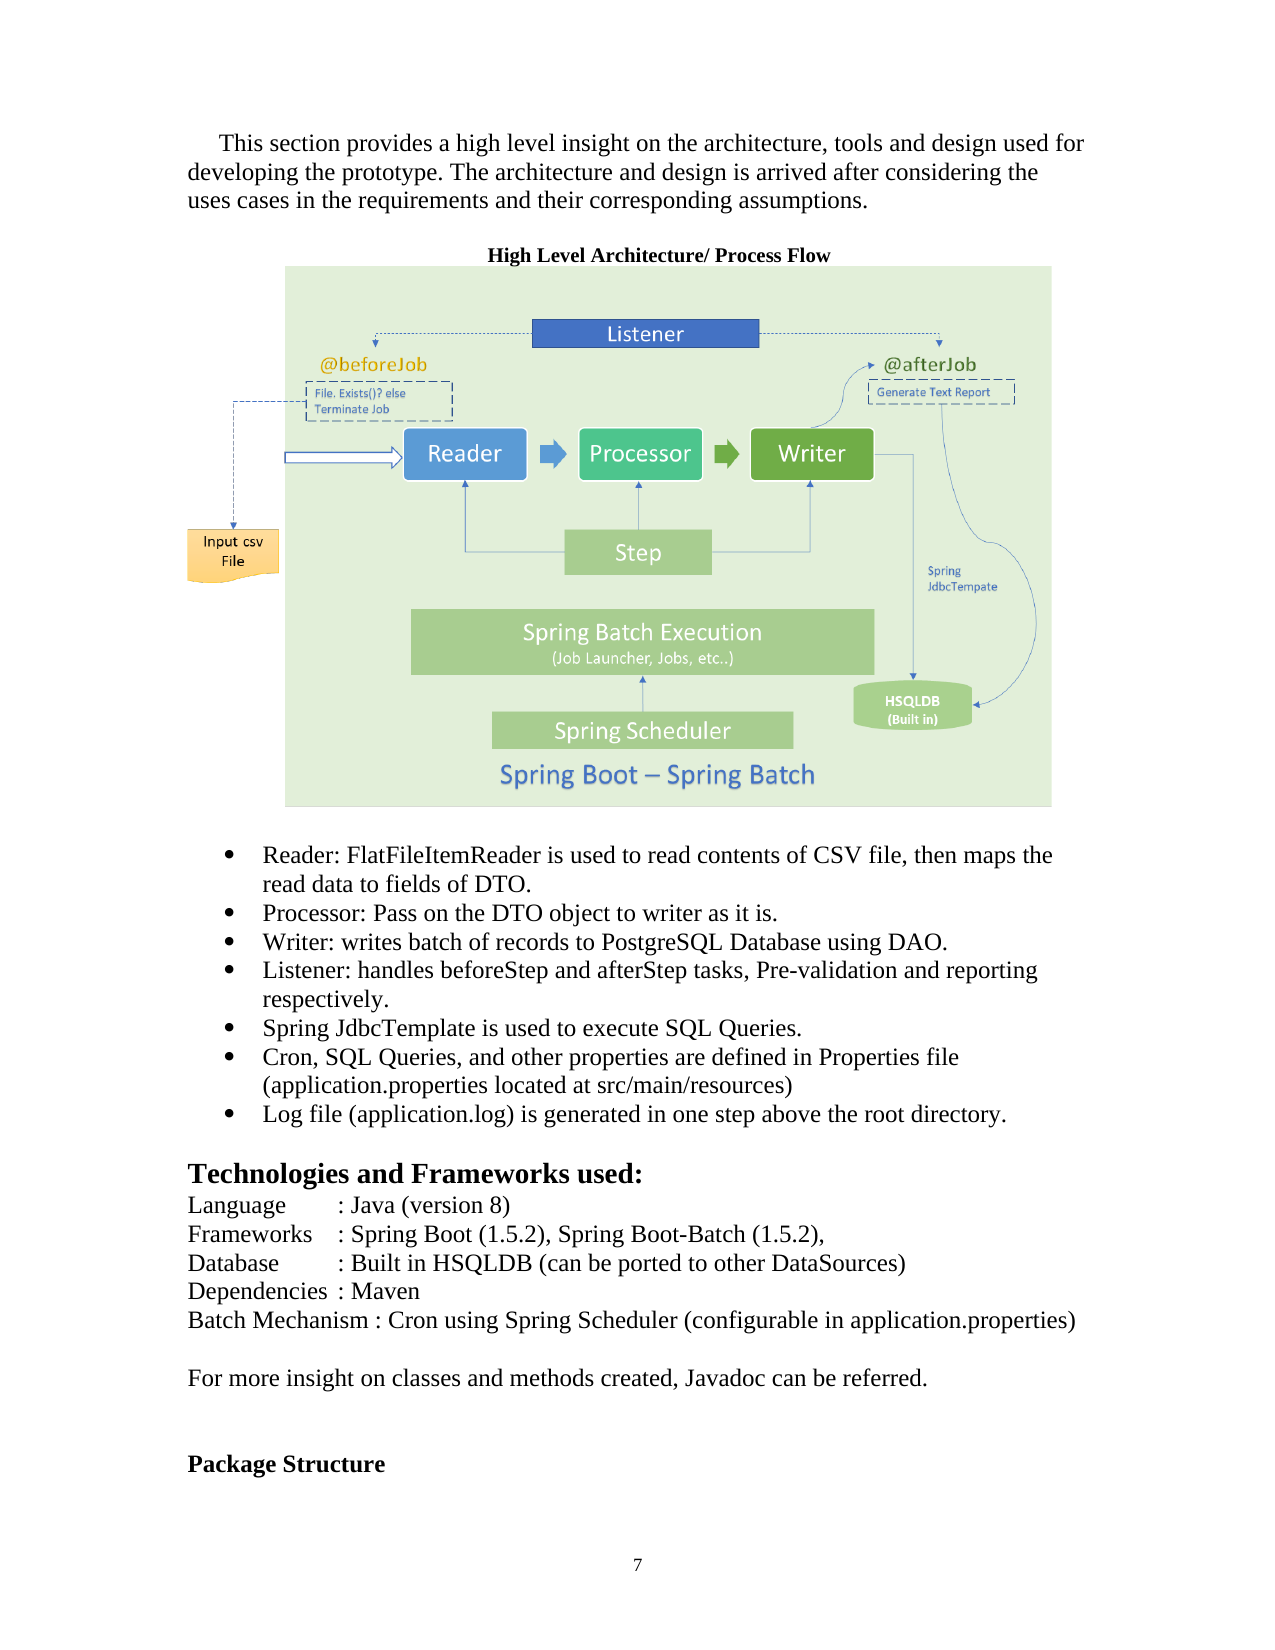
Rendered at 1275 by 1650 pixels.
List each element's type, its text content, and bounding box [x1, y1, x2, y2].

text For more insight on classes and methods created, Javadoc can be referred. [187, 1363, 1087, 1391]
text Dependencies : Maven [187, 1276, 1087, 1305]
text Technologies and Frameworks used: [187, 1157, 1087, 1190]
text High Level Architecture/ Process Flow [187, 243, 1087, 267]
text Frameworks : Spring Boot (1.5.2), Spring Boot-Batch (1.5.2), [187, 1219, 1087, 1248]
list Processor: Pass on the DTO object to writer as it is. [225, 898, 1087, 927]
list Spring JdbcTemplate is used to execute SQL Queries. [225, 1013, 1087, 1042]
text Batch Mechanism : Cron using Spring Scheduler (configurable in application.properties) [187, 1305, 1087, 1334]
list Cron, SQL Queries, and other properties are defined in Properties file (application.properties located at src/main/resources) [225, 1042, 1087, 1099]
list Writer: writes batch of records to PostgreSQL Database using DAO. [225, 927, 1087, 955]
list Reader: FlatFileItemReader is used to read contents of CSV file, then maps the read data to fields of DTO. [225, 840, 1087, 898]
text This section provides a high level insight on the architecture, tools and design used for developing the prototype. The architecture and design is arrived after considering the uses cases in the requirements and their corresponding assumptions. [187, 128, 1087, 214]
picture [187, 266, 1052, 812]
text Package Structure [187, 1449, 1087, 1478]
text Database : Built in HSQLDB (can be ported to other DataSources) [187, 1248, 1087, 1276]
text Language : Java (version 8) [187, 1190, 1087, 1219]
list Listener: handles beforeStep and afterStep tasks, Pre-validation and reporting respectively. [225, 955, 1087, 1013]
list Log file (application.log) is generated in one step above the root directory. [225, 1099, 1087, 1128]
